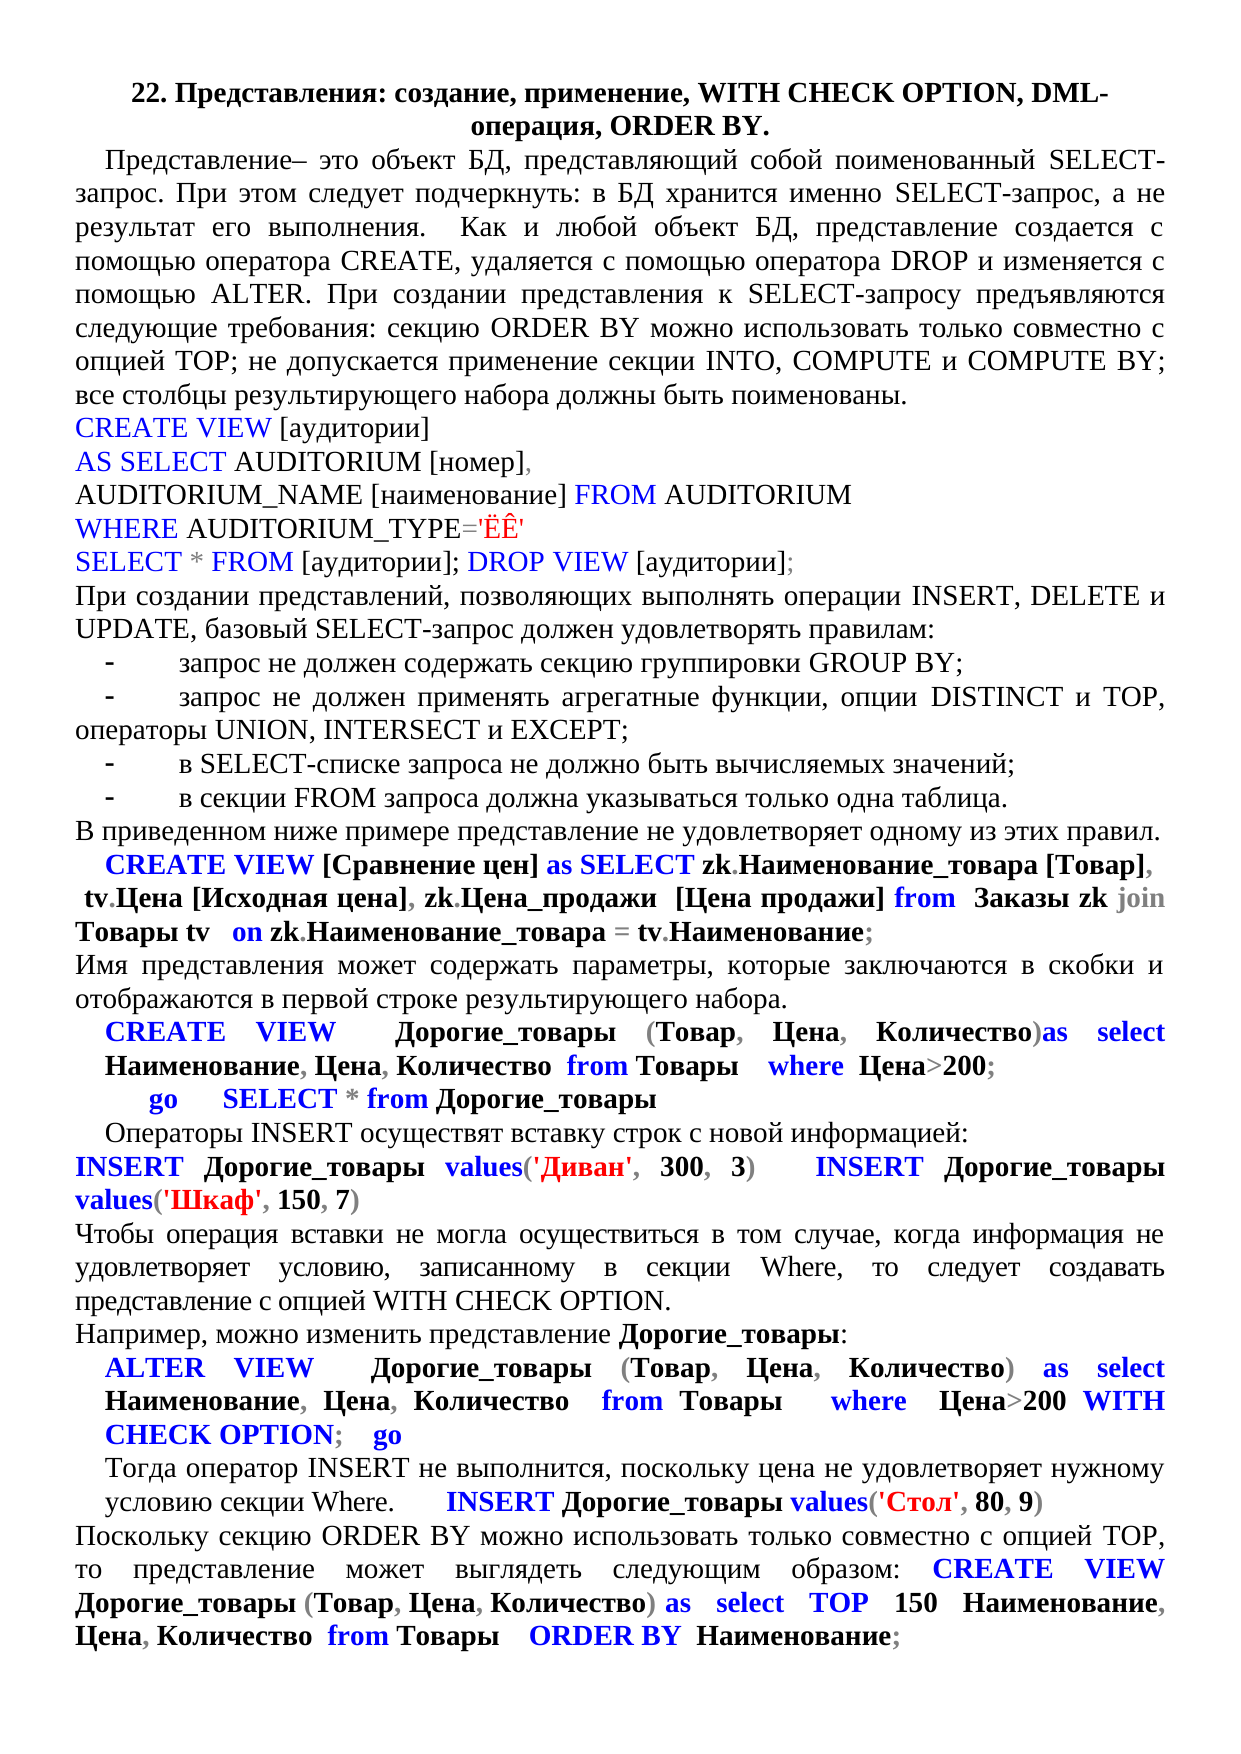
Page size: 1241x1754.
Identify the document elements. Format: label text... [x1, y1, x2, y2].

text AS SELECT AUDITORIUM [номер], [75, 444, 1165, 477]
list запрос не должен содержать секцию группировки GROUP BY; [75, 645, 1165, 679]
text WHERE AUDITORIUM_TYPE='ËÊ' [75, 511, 1165, 544]
text Тогда оператор INSERT не выполнится, поскольку цена не удовлетворяет нужному условию секции Where. INSERT Дорогие_товары values('Стол', 80, 9) [104, 1451, 1165, 1518]
text 22. Представления: создание, применение, WITH CHECK OPTION, DML-операция, ORDER BY. [75, 75, 1165, 142]
list в SELECT-списке запроса не должно быть вычисляемых значений; [75, 746, 1165, 780]
text Операторы INSERT осуществят вставку строк с новой информацией: [104, 1115, 1165, 1149]
list в секции FROM запроса должна указываться только одна таблица. [75, 780, 1165, 813]
text SELECT * FROM [аудитории]; DROP VIEW [аудитории]; [75, 544, 1165, 578]
text Представление– это объект БД, представляющий собой поименованный SELECT-запрос. При этом следует подчеркнуть: в БД хранится именно SELECT-запрос, а не результат его выполнения. Как и любой объект БД, представление создается с помощью оператора CREATE, удаляется с помощью оператора DROP и изменяется с помощью ALTER. При создании представления к SELECT-запросу предъявляются следующие требования: секцию ORDER BY можно использовать только совместно с опцией TOP; не допускается применение секции INTO, COMPUTE и COMPUTE BY; все столбцы результирующего набора должны быть поименованы. [75, 142, 1165, 410]
text ALTER VIEW Дорогие_товары (Товар, Цена, Количество) as select Наименование, Цена, Количество from Товары where Цена>200 WITH CHECK OPTION; go [104, 1350, 1165, 1451]
list запрос не должен применять агрегатные функции, опции DISTINCT и TOP, операторы UNION, INTERSECT и EXCEPT; [75, 679, 1165, 746]
list Поскольку секцию ORDER BY можно использовать только совместно с опцией TOP, то представление может выглядеть следующим образом: CREATE VIEW Дорогие_товары (Товар, Цена, Количество) as select TOP 150 Наименование, Цена, Количество from Товары ORDER BY Наименование; [75, 1518, 1165, 1652]
text CREATE VIEW Дорогие_товары (Товар, Цена, Количество)as select Наименование, Цена, Количество from Товары where Цена>200; [104, 1014, 1165, 1082]
text CREATE VIEW [Сравнение цен] as SELECT zk.Наименование_товара [Товар], [104, 847, 1165, 880]
text Например, можно изменить представление Дорогие_товары: [75, 1316, 1165, 1350]
text AUDITORIUM_NAME [наименование] FROM AUDITORIUM [75, 477, 1165, 511]
text INSERT Дорогие_товары values('Диван', 300, 3) INSERT Дорогие_товары values('Шкаф', 150, 7) [75, 1149, 1165, 1216]
text Чтобы операция вставки не могла осуществиться в том случае, когда информация не удовлетворяет условию, записанному в секции Where, то следует создавать представление с опцией WITH CHECK OPTION. [75, 1216, 1165, 1316]
text tv.Цена [Исходная цена], zk.Цена_продажи [Цена продажи] from Заказы zk join Товары tv on zk.Наименование_товара = tv.Наименование; [75, 880, 1165, 947]
text CREATE VIEW [аудитории] [75, 410, 1165, 444]
text При создании представлений, позволяющих выполнять операции INSERT, DELETE и UPDATE, базовый SELECT-запрос должен удовлетворять правилам: [75, 578, 1165, 645]
text go SELECT * from Дорогие_товары [104, 1082, 1165, 1115]
text В приведенном ниже примере представление не удовлетворяет одному из этих правил. [75, 813, 1165, 847]
text Имя представления может содержать параметры, которые заключаются в скобки и отображаются в первой строке результирующего набора. [75, 947, 1165, 1014]
